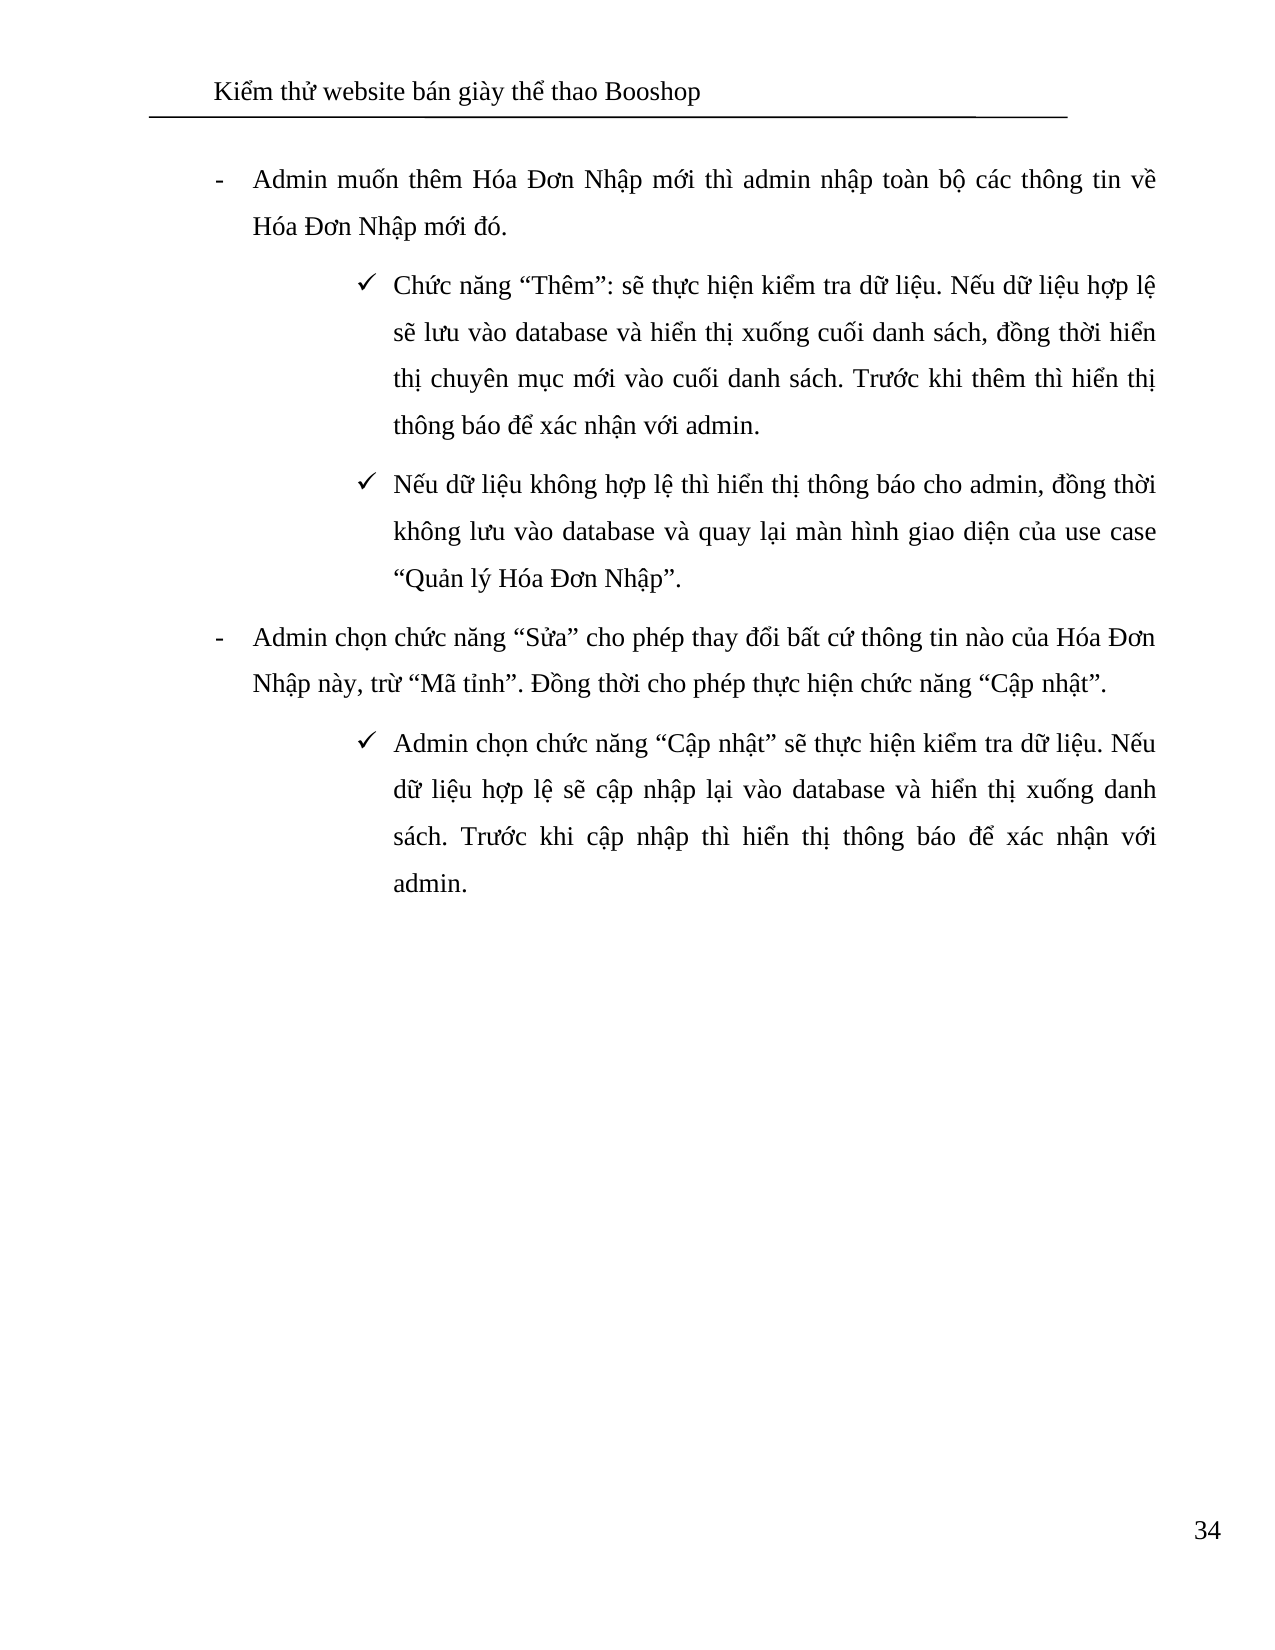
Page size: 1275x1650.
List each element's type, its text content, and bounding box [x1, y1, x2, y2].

list Admin chọn chức năng “Cập nhật” sẽ thực hiện kiểm tra dữ liệu. Nếu dữ liệu hợp lệ sẽ cập nhập lại vào database và hiển thị xuống danh sách. Trước khi cập nhập thì hiển thị thông báo để xác nhận với admin. [356, 727, 1157, 898]
list Nếu dữ liệu không hợp lệ thì hiển thị thông báo cho admin, đồng thời không lưu vào database và quay lại màn hình giao diện của use case “Quản lý Hóa Đơn Nhập”. [356, 468, 1158, 593]
list Admin chọn chức năng “Sửa” cho phép thay đổi bất cứ thông tin nào của Hóa Đơn Nhập này, trừ “Mã tỉnh”. Đồng thời cho phép thực hiện chức năng “Cập nhật”. [215, 621, 1157, 699]
list Chức năng “Thêm”: sẽ thực hiện kiểm tra dữ liệu. Nếu dữ liệu hợp lệ sẽ lưu vào database và hiển thị xuống cuối danh sách, đồng thời hiển thị chuyên mục mới vào cuối danh sách. Trước khi thêm thì hiển thị thông báo để xác nhận với admin. [356, 269, 1158, 440]
list Admin muốn thêm Hóa Đơn Nhập mới thì admin nhập toàn bộ các thông tin về Hóa Đơn Nhập mới đó. [215, 163, 1157, 241]
